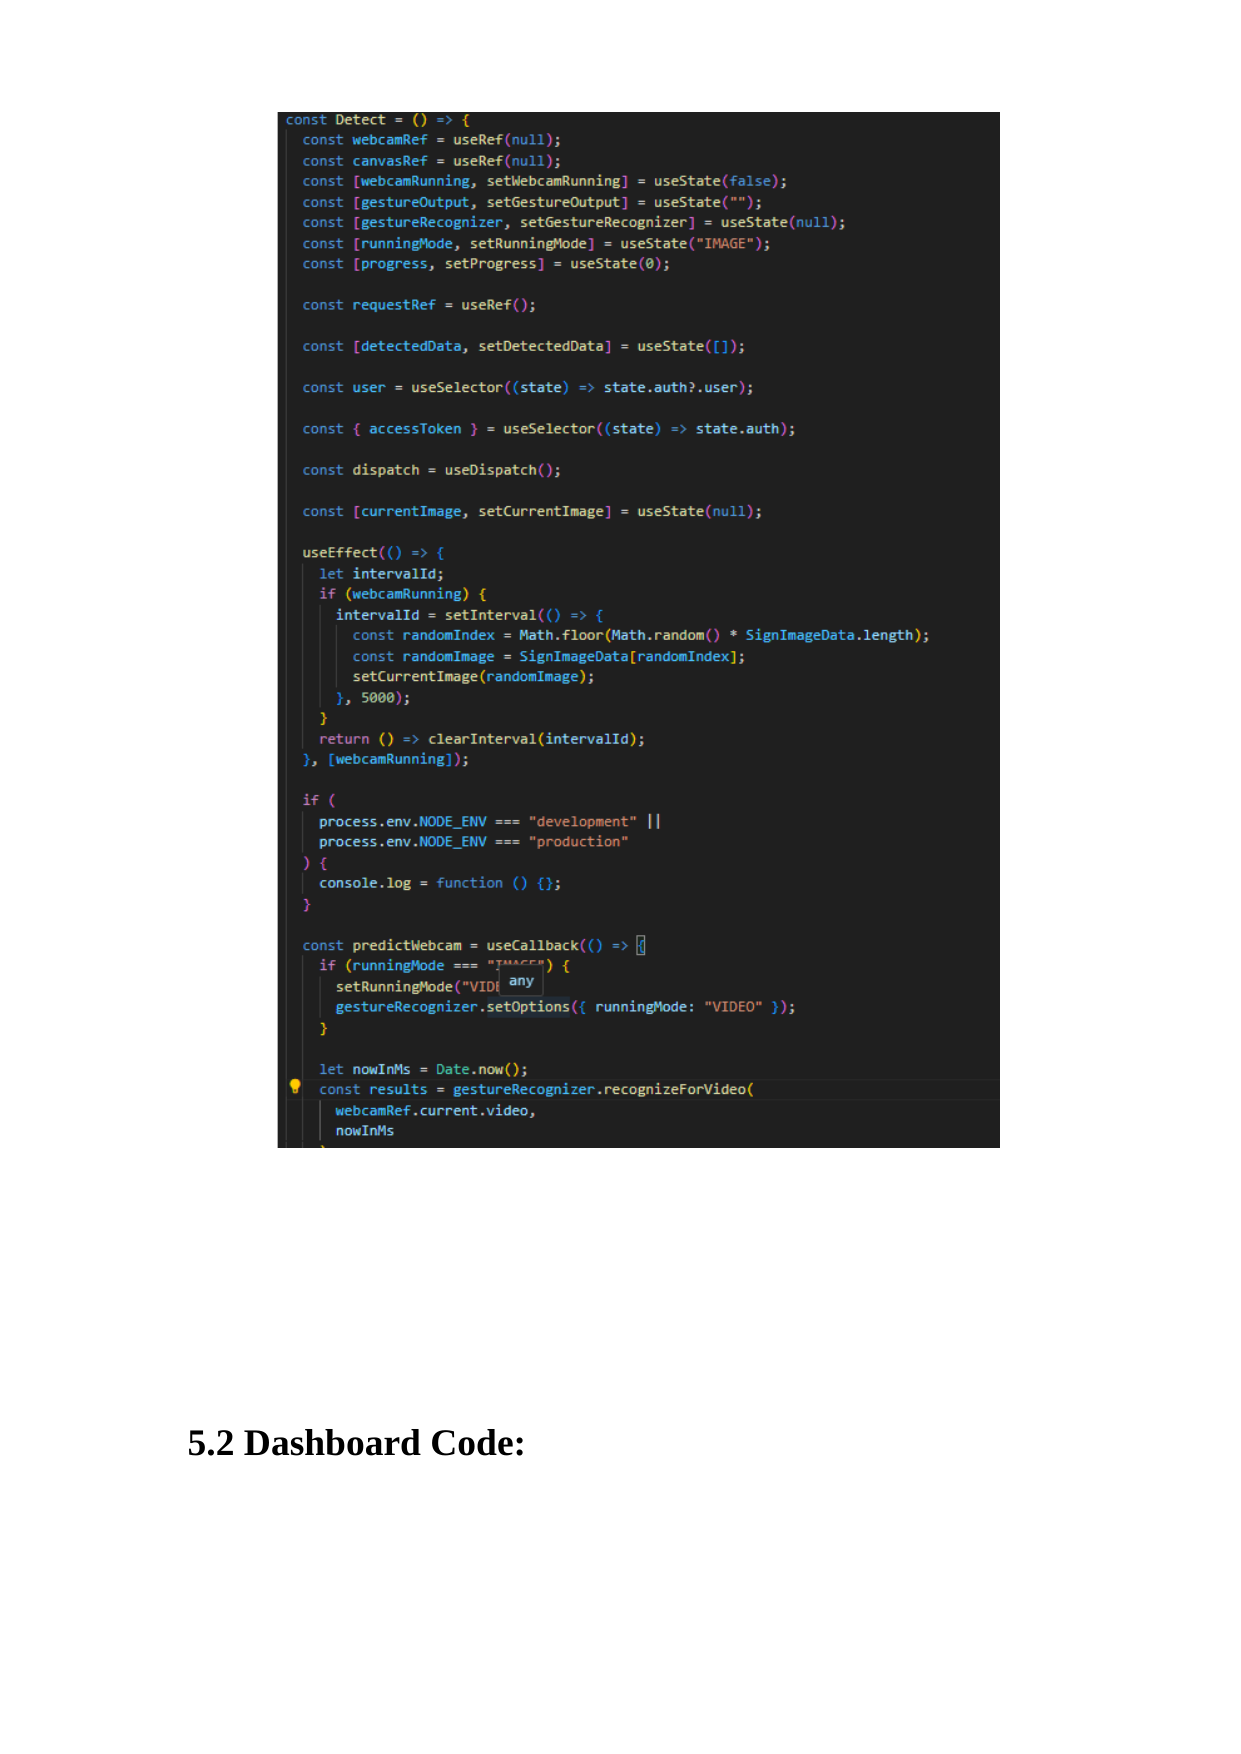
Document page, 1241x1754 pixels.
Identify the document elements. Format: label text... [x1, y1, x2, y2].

text 5.2 Dashboard Code: [187, 1421, 1090, 1464]
picture [277, 112, 1000, 1148]
